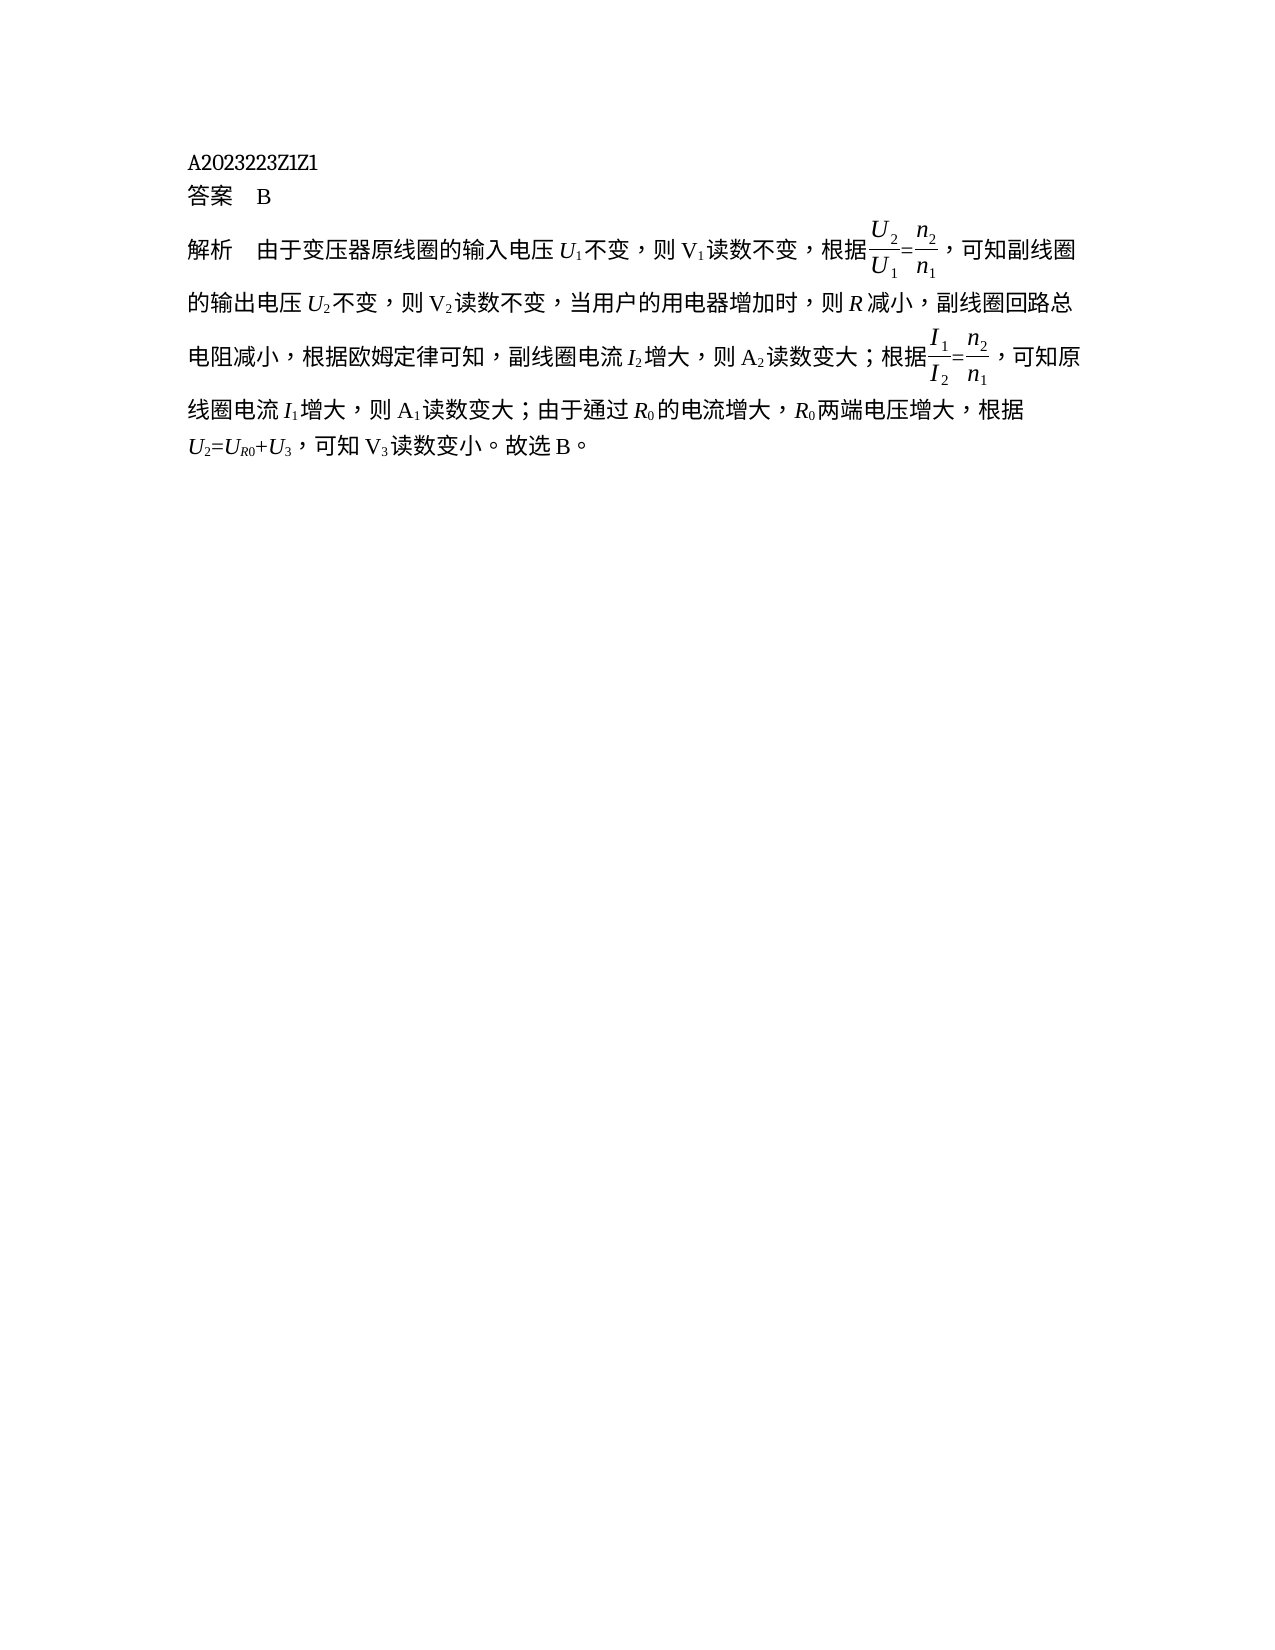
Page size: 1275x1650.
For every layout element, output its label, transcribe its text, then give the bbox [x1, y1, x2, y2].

text 答案 B [187, 180, 1087, 211]
text 解析 由于变压器原线圈的输入电压U1不变，则V1读数不变，根据=，可知副线圈的输出电压U2不变，则V2读数不变，当用户的用电器增加时，则R减小，副线圈回路总电阻减小，根据欧姆定律可知，副线圈电流I2增大，则A2读数变大；根据=，可知原线圈电流I1增大，则A1读数变大；由于通过R0的电流增大，R0两端电压增大，根据U2=UR0+U3，可知V3读数变小。故选B。 [187, 216, 1087, 461]
text A2023223Z1Z1 [187, 150, 1087, 176]
